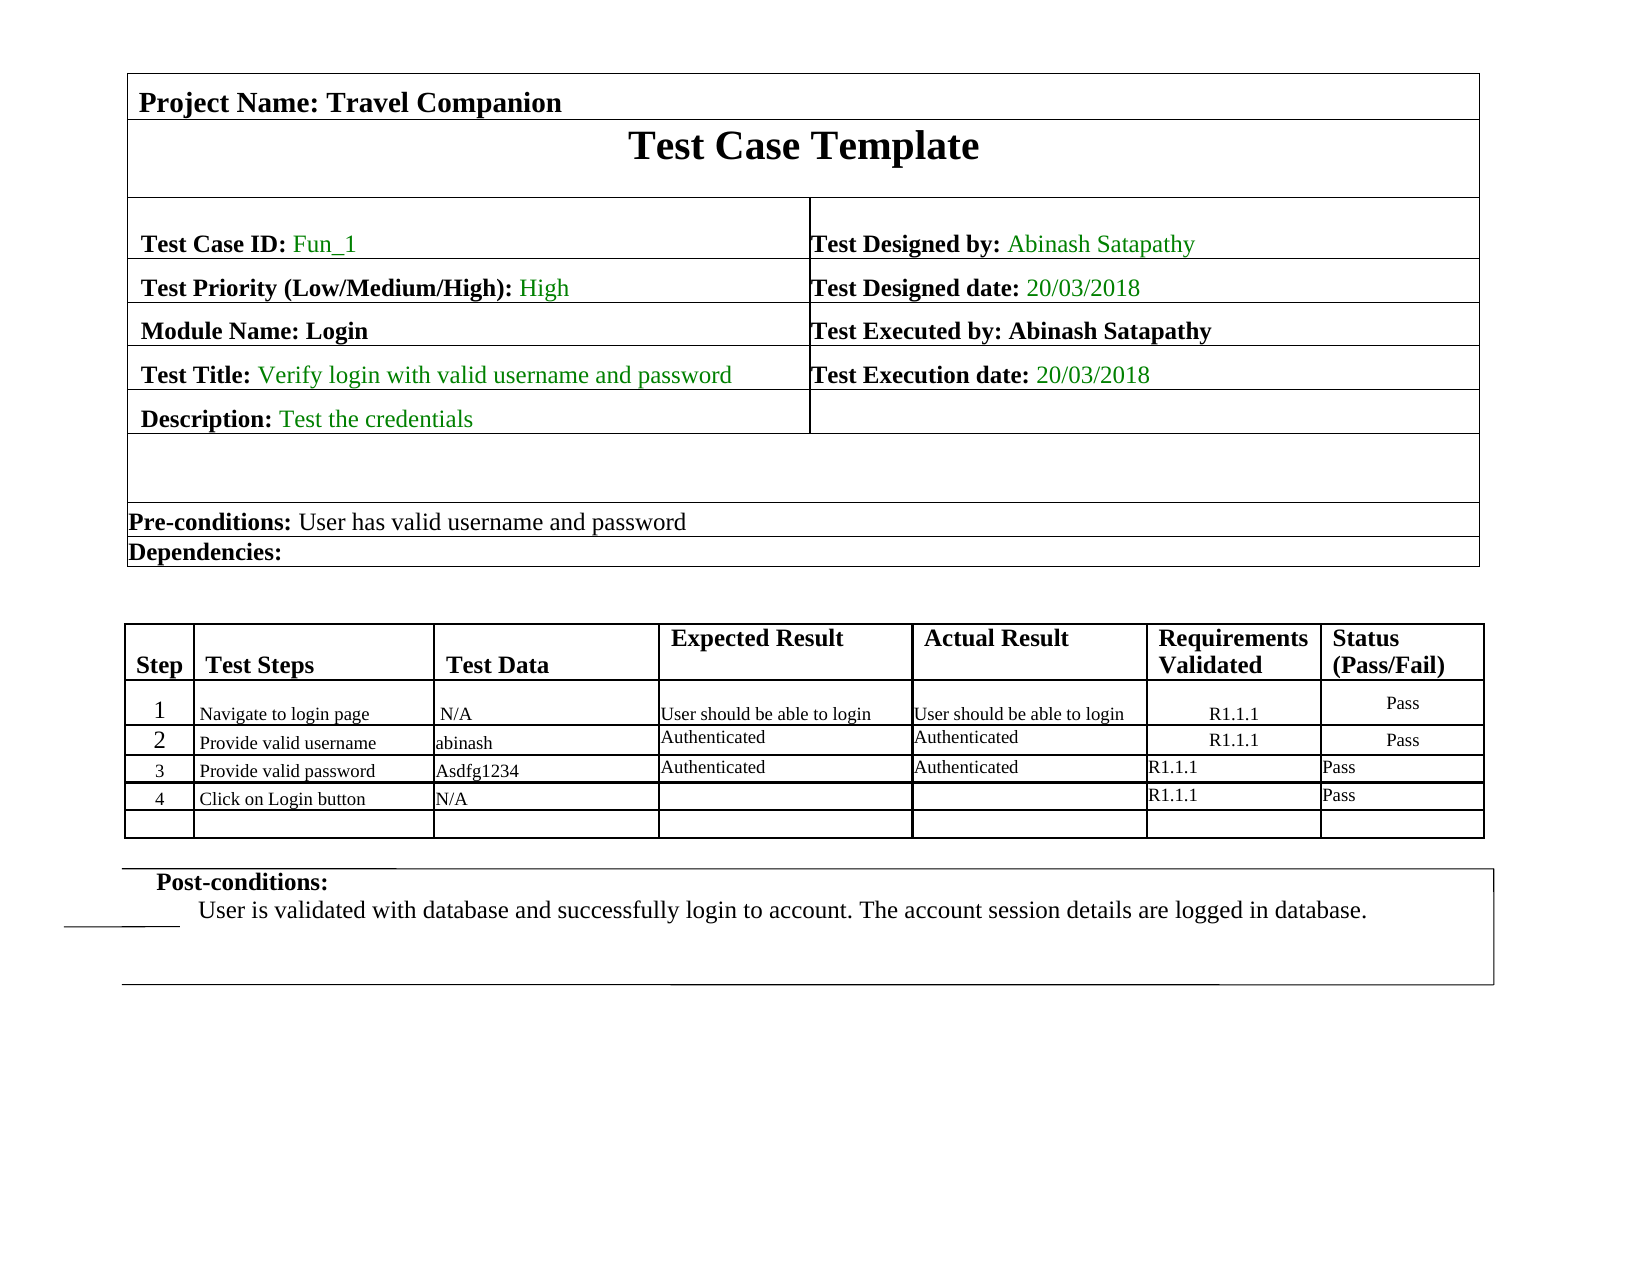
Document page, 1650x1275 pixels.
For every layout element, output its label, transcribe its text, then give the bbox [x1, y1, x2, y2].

table_cell Pass [1322, 756, 1483, 781]
table_cell Description: Test the credentials [128, 390, 809, 433]
table_header Test Data [435, 625, 658, 679]
table_cell Authenticated [914, 726, 1146, 754]
table_cell Test Designed date: 20/03/2018 [811, 259, 1479, 302]
table_cell Pass [1322, 784, 1483, 809]
table_cell Pass [1322, 726, 1483, 754]
table_cell [126, 811, 193, 837]
table_cell Test Execution date: 20/03/2018 [811, 346, 1479, 389]
table_cell R1.1.1 [1148, 756, 1320, 781]
table_cell 4 [126, 784, 193, 809]
table_cell Test Case ID: Fun_1 [128, 198, 809, 258]
table_cell Asdfg1234 [435, 756, 658, 781]
table_cell [435, 811, 658, 837]
table_cell [914, 811, 1146, 837]
table_cell Click on Login button [195, 784, 433, 809]
table_cell Dependencies: [128, 537, 1479, 566]
table_cell Pre-conditions: User has valid username and password [128, 503, 1479, 536]
text User is validated with database and successfully login to account. The account session details are logged in database. [123, 896, 1494, 924]
table_cell R1.1.1 [1148, 681, 1320, 724]
table_cell [914, 784, 1146, 809]
table_cell [195, 811, 433, 837]
table_cell R1.1.1 [1148, 726, 1320, 754]
table_cell [128, 434, 1479, 502]
table_header Requirements Validated [1148, 625, 1320, 679]
table_cell Pass [1322, 681, 1483, 724]
table_cell [811, 390, 1479, 433]
table_cell Test Executed by: Abinash Satapathy [811, 303, 1479, 345]
table_cell N/A [435, 681, 658, 724]
table_cell Navigate to login page [195, 681, 433, 724]
table_cell Authenticated [660, 726, 911, 754]
table_cell [660, 784, 911, 809]
table_cell [660, 811, 911, 837]
table_cell 1 [126, 681, 193, 724]
table_cell [1322, 811, 1483, 837]
table_cell Test Case Template [128, 120, 1479, 197]
table_header Step [126, 625, 193, 679]
table_cell Authenticated [914, 756, 1146, 781]
table_cell R1.1.1 [1148, 784, 1320, 809]
table_header Project Name: Travel Companion [128, 74, 1479, 119]
table_cell Module Name: Login [128, 303, 809, 345]
table_cell 3 [126, 756, 193, 781]
table_cell [1148, 811, 1320, 837]
text Post-conditions: [156, 867, 1494, 896]
table_cell Provide valid username [195, 726, 433, 754]
table_cell Test Designed by: Abinash Satapathy [811, 198, 1479, 258]
table_cell 2 [126, 726, 193, 754]
table_header Test Steps [195, 625, 433, 679]
table_cell Test Priority (Low/Medium/High): High [128, 259, 809, 302]
table_header Status (Pass/Fail) [1322, 625, 1483, 679]
table_cell User should be able to login [914, 681, 1146, 724]
table_cell Authenticated [660, 756, 911, 781]
table_cell N/A [435, 784, 658, 809]
table_header Actual Result [914, 625, 1146, 679]
table_cell User should be able to login [660, 681, 911, 724]
table_cell Test Title: Verify login with valid username and password [128, 346, 809, 389]
table_header Expected Result [660, 625, 911, 679]
table_cell Provide valid password [195, 756, 433, 781]
table_cell abinash [435, 726, 658, 754]
